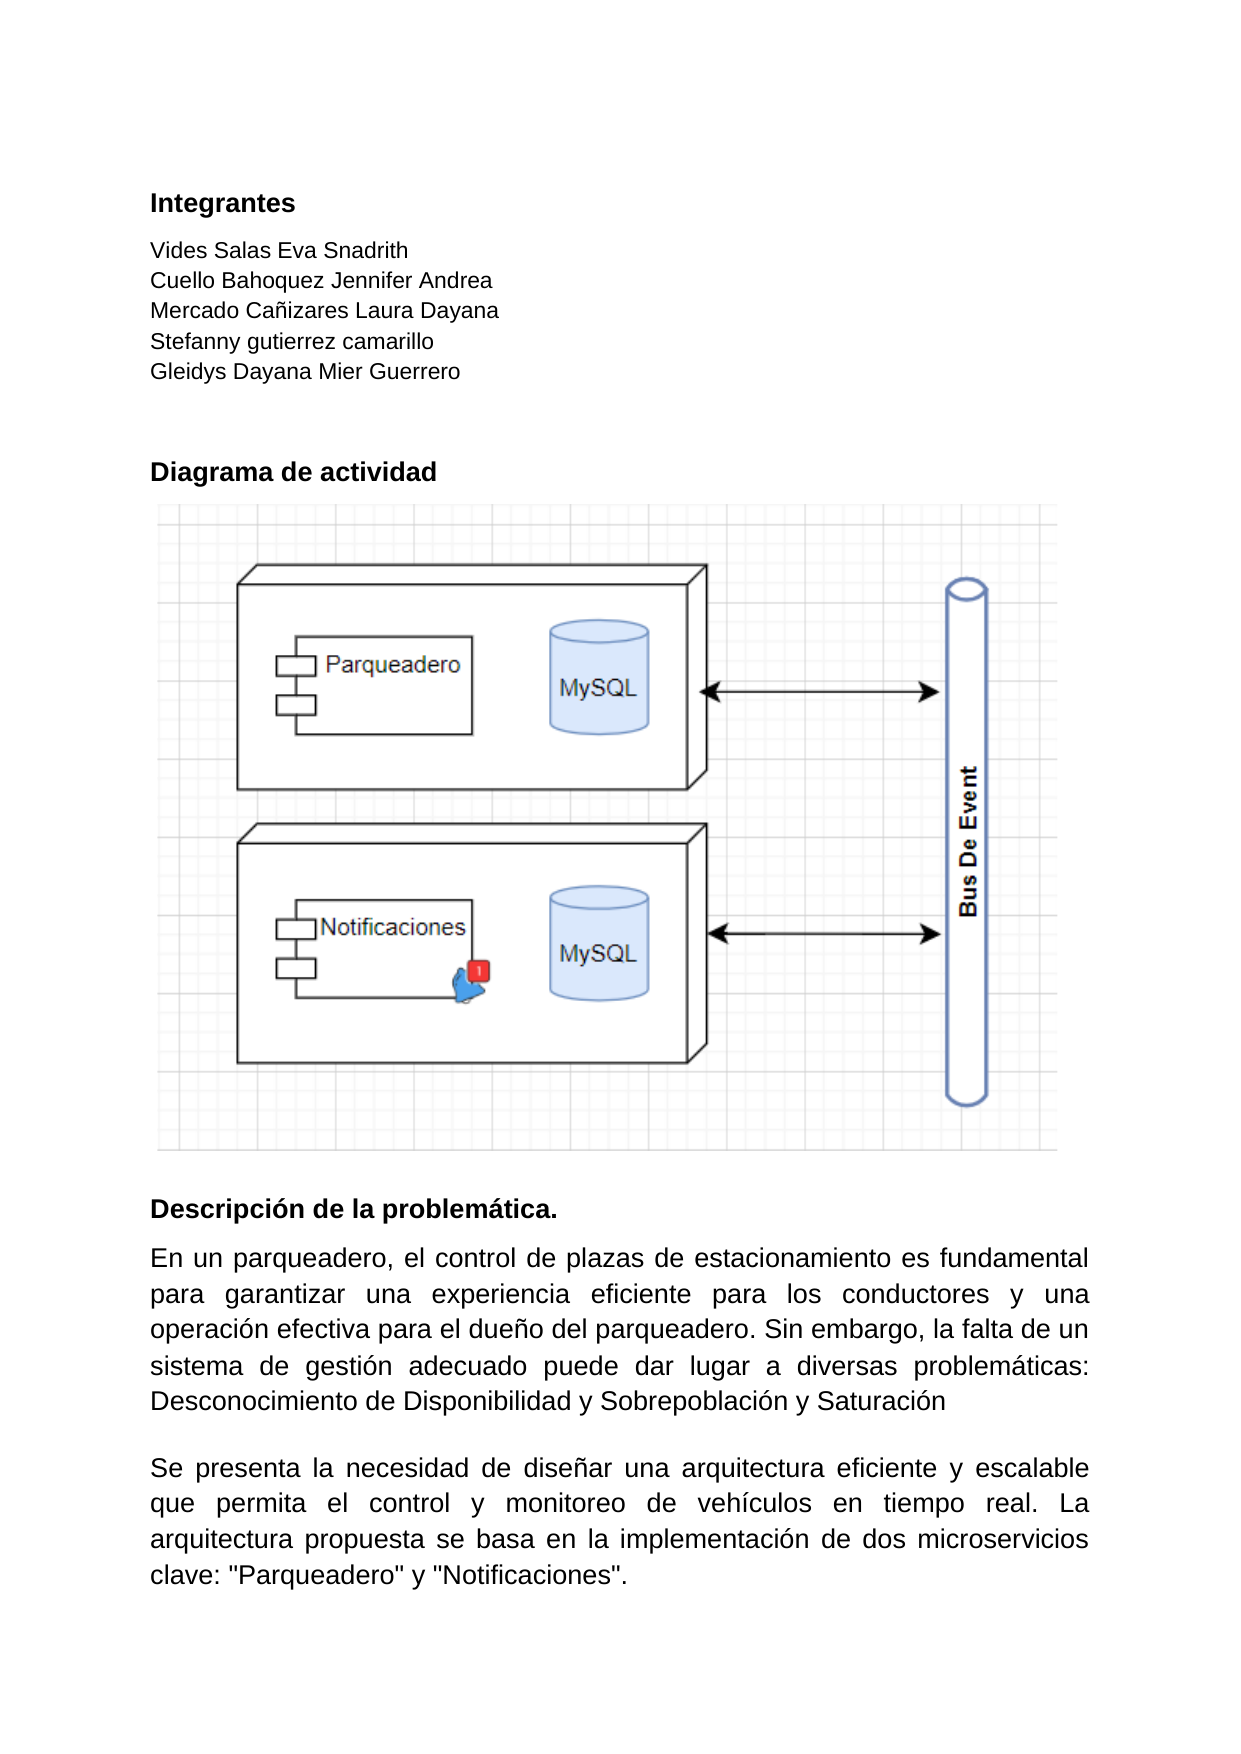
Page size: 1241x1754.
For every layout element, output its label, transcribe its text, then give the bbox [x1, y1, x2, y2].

text Stefanny gutierrez camarillo [150, 328, 1090, 354]
text Se presenta la necesidad de diseñar una arquitectura eficiente y escalable que permita el control y monitoreo de vehículos en tiempo real. La arquitectura propuesta se basa en la implementación de dos microservicios clave: "Parqueadero" y "Notificaciones". [150, 1452, 1090, 1591]
text Vides Salas Eva Snadrith [150, 237, 1090, 263]
text En un parqueadero, el control de plazas de estacionamiento es fundamental para garantizar una experiencia eficiente para los conductores y una operación efectiva para el dueño del parqueadero. Sin embargo, la falta de un sistema de gestión adecuado puede dar lugar a diversas problemáticas: Desconocimiento de Disponibilidad y Sobrepoblación y Saturación [150, 1242, 1090, 1417]
subtitle Descripción de la problemática. [150, 1193, 1090, 1224]
subtitle Diagrama de actividad [150, 456, 1090, 487]
picture [157, 504, 1058, 1151]
subtitle Integrantes [150, 187, 1090, 219]
text Cuello Bahoquez Jennifer Andrea [150, 267, 1090, 293]
text Gleidys Dayana Mier Guerrero [150, 358, 1090, 384]
text Mercado Cañizares Laura Dayana [150, 297, 1090, 324]
